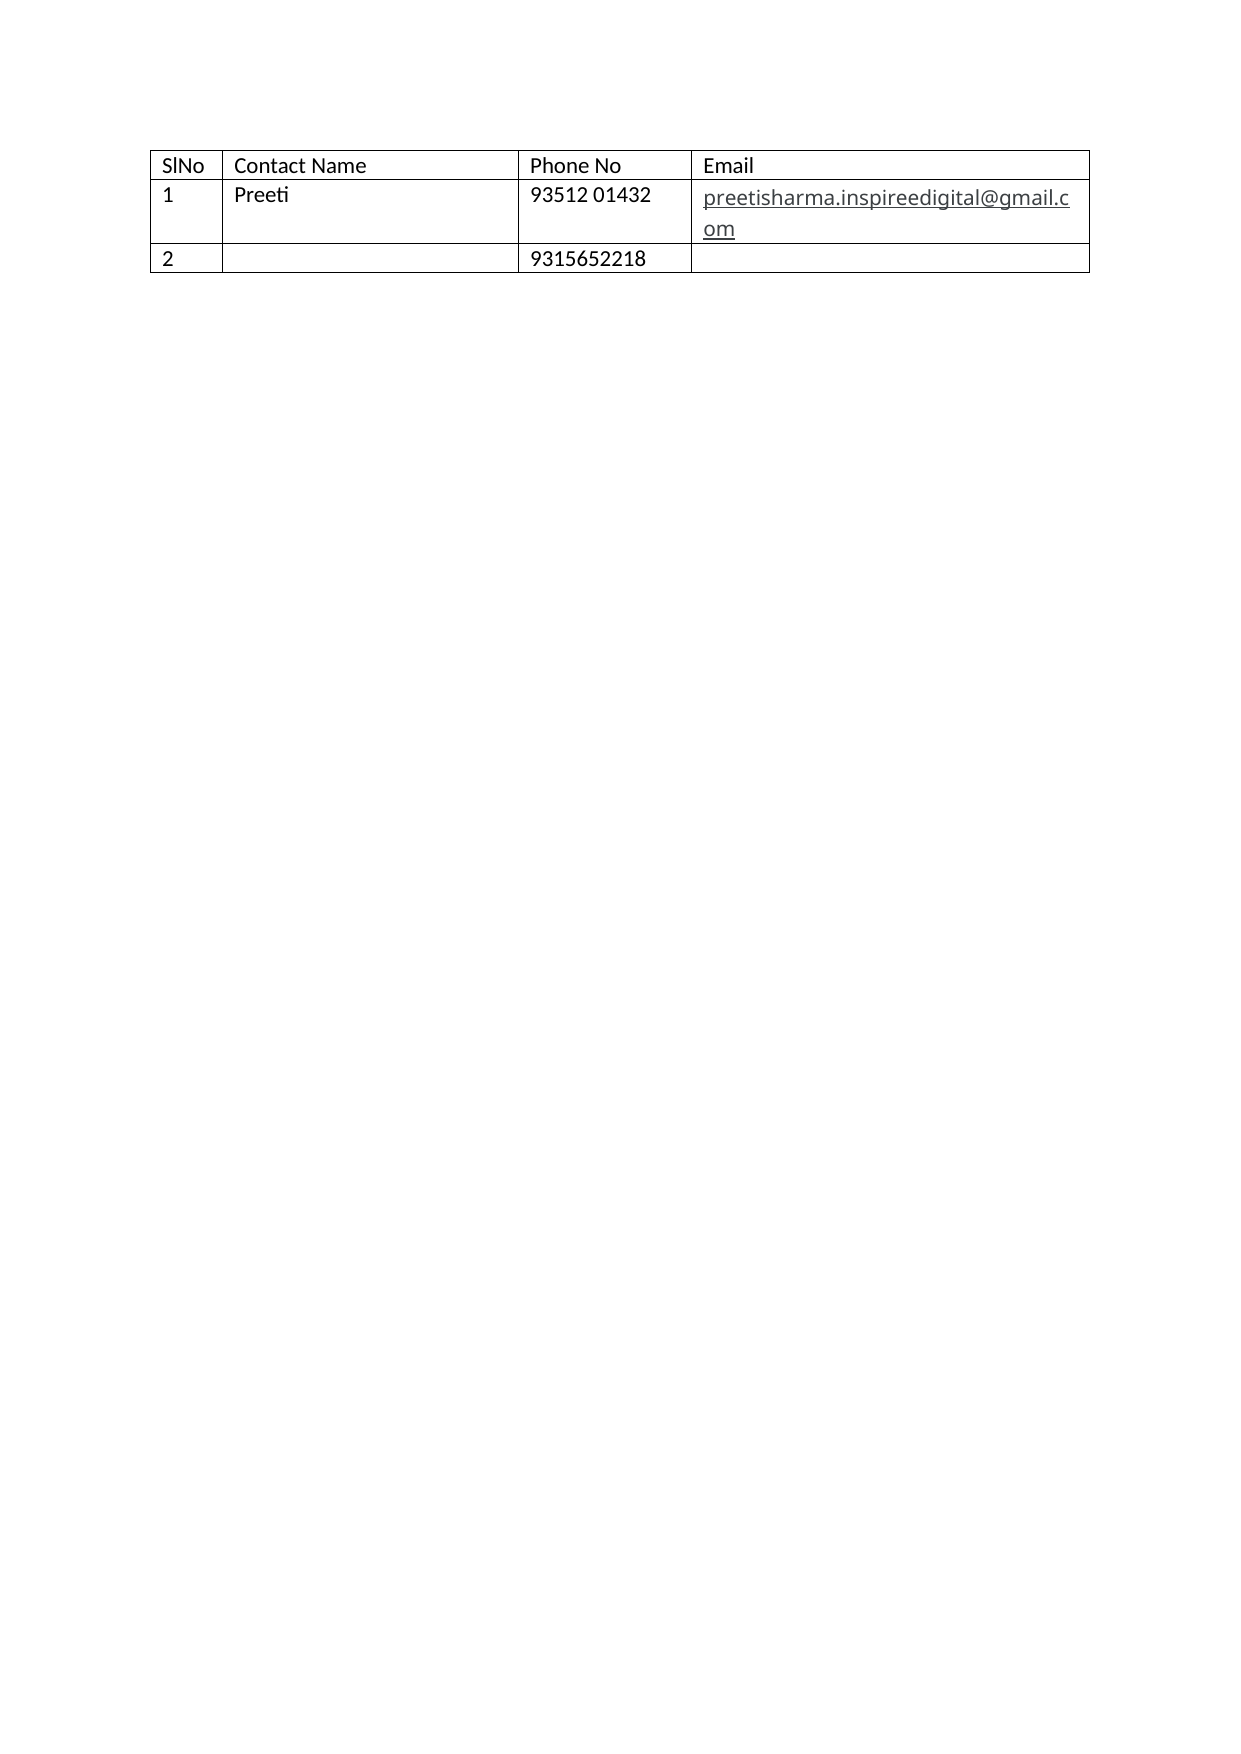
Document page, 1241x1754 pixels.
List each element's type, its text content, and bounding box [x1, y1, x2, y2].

table_cell 93512 01432 [519, 180, 691, 243]
table_header Contact Name [223, 151, 518, 179]
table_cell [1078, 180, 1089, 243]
table_header Phone No [519, 151, 691, 179]
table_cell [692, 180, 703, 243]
table_cell 9315652218 [519, 244, 691, 272]
table_header SlNo [151, 151, 222, 179]
table_header Email [692, 151, 1089, 179]
table_cell 1 [151, 180, 222, 243]
table_cell 2 [151, 244, 222, 272]
table_cell [692, 244, 1089, 272]
table_cell Preeti [223, 180, 518, 243]
table_cell [223, 244, 518, 272]
